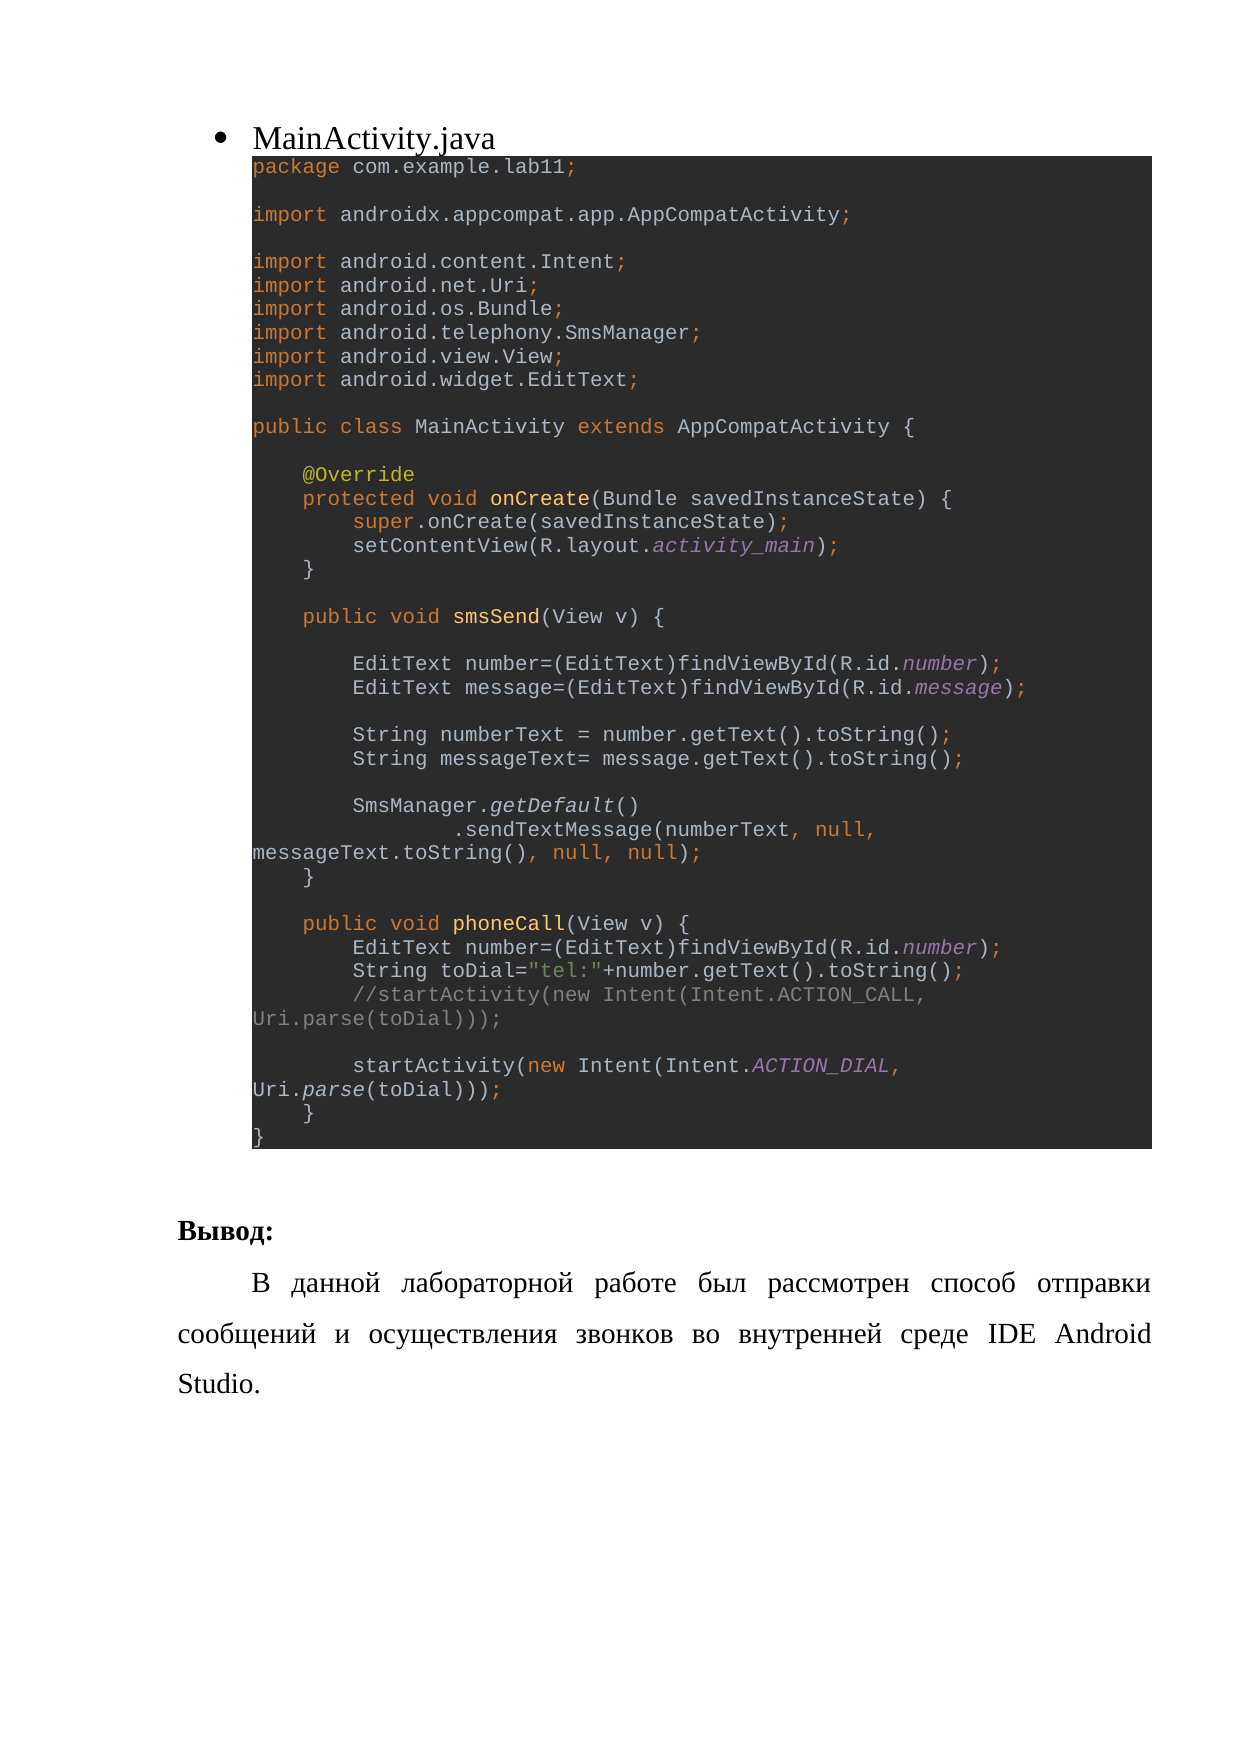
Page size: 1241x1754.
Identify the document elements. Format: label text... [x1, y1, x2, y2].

list MainActivity.java [215, 118, 1152, 156]
text В данной лабораторной работе был рассмотрен способ отправки сообщений и осуществления звонков во внутренней среде IDE Android Studio. [177, 1266, 1152, 1400]
text package com.example.lab11; import androidx.appcompat.app.AppCompatActivity; import android.content.Intent; import android.net.Uri; import android.os.Bundle; import android.telephony.SmsManager; import android.view.View; import android.widget.EditText; public class MainActivity extends AppCompatActivity { @Override protected void onCreate(Bundle savedInstanceState) { super.onCreate(savedInstanceState); setContentView(R.layout.activity_main); } public void smsSend(View v) { EditText number=(EditText)findViewById(R.id.number); EditText message=(EditText)findViewById(R.id.message); String numberText = number.getText().toString(); String messageText= message.getText().toString(); SmsManager.getDefault() .sendTextMessage(numberText, null, messageText.toString(), null, null); } public void phoneCall(View v) { EditText number=(EditText)findViewById(R.id.number); String toDial="tel:"+number.getText().toString(); //startActivity(new Intent(Intent.ACTION_CALL, Uri.parse(toDial))); startActivity(new Intent(Intent.ACTION_DIAL, Uri.parse(toDial))); } } [252, 156, 1152, 1149]
text Вывод: [177, 1213, 1152, 1246]
